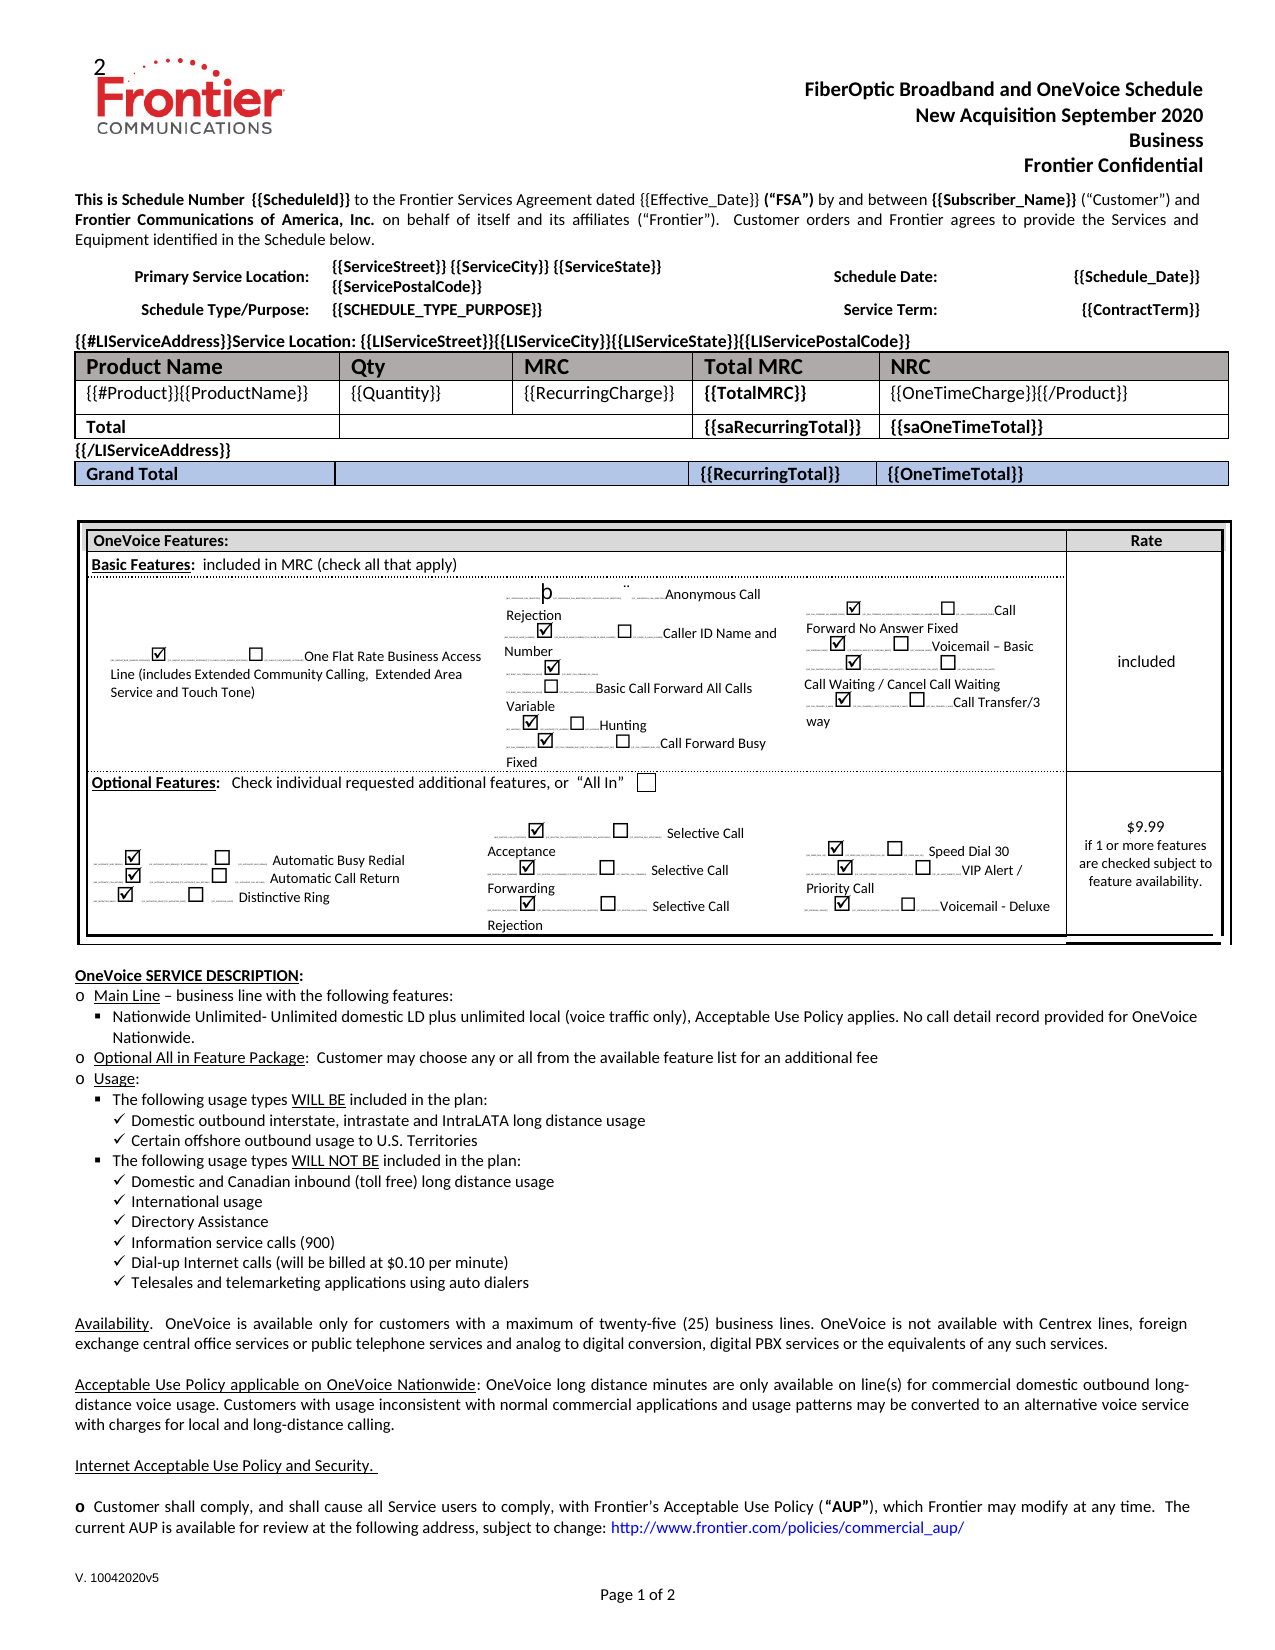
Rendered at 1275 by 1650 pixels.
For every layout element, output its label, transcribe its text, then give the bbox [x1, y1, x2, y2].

table_cell {{OneTimeCharge}}{{/Product}} [880, 381, 1228, 414]
table_cell {{#IF_SPEED_DIAL_30}} {{/IF_SPEED_DIAL_30}} {{^IF_SPEED_DIAL_30}} {{/IF_SPEED_DIAL_30}} Speed Dial 30 {{#IF_VIP_ALERT_PRIORITY_CALL}} {{/IF_VIP_ALERT_PRIORITY_CALL}} {{^IF_VIP_ALERT_PRIORITY_CALL}} {{/IF_VIP_ALERT_PRIORITY_CALL}} VIP Alert / Priority Call {{#IF_VOICEMAIL_DELUXE}} {{/IF_VOICEMAIL_DELUXE}} {{^IF_VOICEMAIL_DELUXE}} {{/IF_VOICEMAIL_DELUXE}} Voicemail - Deluxe [795, 813, 1066, 934]
list Dial-up Internet calls (will be billed at $0.10 per minute) [112, 1252, 1200, 1272]
table_cell {{RecurringCharge}} [513, 381, 692, 414]
table_cell $9.99 if 1 or more features are checked subject to feature availability. [1067, 772, 1221, 934]
table_cell {{#Product}}{{ProductName}} [76, 381, 339, 414]
table_cell {{SCHEDULE_TYPE_PURPOSE}} [321, 297, 771, 322]
table_cell included [1067, 552, 1221, 771]
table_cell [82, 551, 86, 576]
table_header [336, 462, 688, 485]
table_header Primary Service Location: [86, 256, 321, 297]
table_cell Schedule Type/Purpose: [86, 297, 321, 322]
list Main Line – business line with the following features: [75, 986, 1200, 1007]
table_header OneVoice Features: [82, 523, 1067, 551]
table_cell {{TotalMRC}} [693, 381, 879, 414]
table_cell {{saOneTimeTotal}} [880, 415, 1228, 438]
text Acceptable Use Policy applicable on OneVoice Nationwide: OneVoice long distance minutes are only available on line(s) for commercial domestic outbound long-distance voice usage. Customers with usage inconsistent with normal commercial applications and usage patterns may be converted to an alternative voice service with charges for local and long-distance calling. [75, 1374, 1191, 1435]
text {{/LIServiceAddress}} [75, 439, 1200, 461]
table_cell Basic Features: included in MRC (check all that apply) [88, 552, 1066, 576]
table_header Total MRC [693, 353, 879, 380]
list The following usage types WILL NOT BE included in the plan: [94, 1151, 1200, 1171]
table_header {{Schedule_Date}} [949, 256, 1211, 297]
text {{#LIServiceAddress}}Service Location: {{LIServiceStreet}}{{LIServiceCity}}{{LIServiceState}}{{LIServicePostalCode}} [75, 330, 1200, 351]
list The following usage types WILL BE included in the plan: [94, 1090, 1200, 1110]
table_cell Total [76, 415, 339, 438]
table_header {{OneTimeTotal}} [877, 462, 1228, 485]
table_header Schedule Date: [771, 256, 949, 297]
picture [97, 61, 102, 70]
list Certain offshore outbound usage to U.S. Territories [112, 1130, 1200, 1151]
table_header {{RecurringTotal}} [689, 462, 876, 485]
list Domestic outbound interstate, intrastate and IntraLATA long distance usage [112, 1110, 1200, 1130]
table_cell {{#IF_CALL_FORWARD_NO_ANSWER_FIXED}} {{/IF_CALL_FORWARD_NO_ANSWER_FIXED}} {{^IF_CALL_FORWARD_NO_ANSWER_FIXED}}{{/IF_CALL_FORWARD_NO_ANSWER_FIXED}}Call Forward No Answer Fixed {{#IF_VOICEMAIL_BASIC}} {{/IF_VOICEMAIL_BASIC}} {{^IF_VOICEMAIL_BASIC}} {{/IF_VOICEMAIL_BASIC}}Voicemail – Basic {{#IF_CALL_WAITING_CANCEL_CALL_WAIT}} {{/IF_CALL_WAITING_CANCEL_CALL_WAIT}} {{^IF_CALL_WAITING_CANCEL_CALL_WAIT}} {{/IF_CALL_WAITING_CANCEL_CALL_WAIT}} Call Waiting / Cancel Call Waiting {{#IF_CALL_TRANSFER_3_WAY}} {{/IF_CALL_TRANSFER_3_WAY}} {{^IF_CALL_TRANSFER_3_WAY}}{{/IF_CALL_TRANSFER_3_WAY}}Call Transfer/3 way [795, 576, 1066, 771]
text OneVoice SERVICE DESCRIPTION: [75, 965, 1200, 986]
table_header Rate [1067, 523, 1226, 551]
table_cell {{#IF_ONEFLAT_RATE_BUSINESS_ACCESSLINE}}{{/IF_ONEFLAT_RATE_BUSINESS_ACCESSLINE}} {{^IF_ONEFLAT_RATE_BUSINESS_ACCESSLINE}}{{/IF_ONEFLAT_RATE_BUSINESS_ACCESSLINE}} One Flat Rate Business Access Line (includes Extended Community Calling, Extended Area Service and Touch Tone) [88, 576, 495, 771]
table_header NRC [880, 353, 1228, 380]
list Telesales and telemarketing applications using auto dialers [112, 1272, 1200, 1293]
table_cell {{#IF_ ANONYMOUS_CALL_REJECTION}} þ{{/IF_ ANONYMOUS_CALL_REJECTION}} {{^IF_ ANONYMOUS_CALL_REJECTION}}¨{{/IF_ ANONYMOUS_CALL_REJECTION}}Anonymous Call Rejection {{#IF_CALLER_ID_NAME_NUMBER}} {{/IF_CALLER_ID_NAME_NUMBER}} {{^IF_CALLER_ID_NAME_NUMBER}} {{/IF_CALLER_ID_NAME_NUMBER}}Caller ID Name and Number {{#IF_BASIC_CALL_FORWARD_ALL_CALLS}} {{/IF_BASIC_CALL_FORWARD_ALL_CALLS}} {{^IF_BASIC_CALL_FORWARD_ALL_CALLS}} {{/IF_BASIC_CALL_FORWARD_ALL_CALLS}}Basic Call Forward All Calls Variable {{#IF_HUNTING}} {{/IF_HUNTING}}{{^IF_HUNTING}}{{/IF_HUNTING}}Hunting {{#IF_CALL_FORWARD_BUSY_FIX}} {{/IF_CALL_FORWARD_BUSY_FIX}} {{^IF_CALL_FORWARD_BUSY_FIX}} {{/IF_CALL_FORWARD_BUSY_FIX}}Call Forward Busy Fixed [495, 576, 795, 771]
table_cell {{ContractTerm}} [949, 297, 1211, 322]
table_header Qty [340, 353, 512, 380]
table_header Grand Total [76, 462, 334, 485]
table_cell {{#IF_AUTOMATIC_BUSY_REDIAL}} {{/IF_AUTOMATIC_BUSY_REDIAL}} {{^IF_AUTOMATIC_BUSY_REDIAL}} {{/IF_AUTOMATIC_BUSY_REDIAL}} Automatic Busy Redial {{#IF_AUTOMATIC_CALL_RETURN}} {{/IF_AUTOMATIC_CALL_RETURN}} {{^IF_AUTOMATIC_CALL_RETURN}} {{/IF_AUTOMATIC_CALL_RETURN}} Automatic Call Return {{#IF_DISTINCTIVE_RING}} {{/IF_DISTINCTIVE_RING}} {{^IF_DISTINCTIVE_RING}} {{/IF_DISTINCTIVE_RING}} Distinctive Ring [88, 813, 476, 934]
table_cell {{saRecurringTotal}} [693, 415, 879, 438]
list Internet Acceptable Use Policy and Security. [75, 1455, 1191, 1476]
text Availability. OneVoice is available only for customers with a maximum of twenty-five (25) business lines. OneVoice is not available with Centrex lines, foreign exchange central office services or public telephone services and analog to digital conversion, digital PBX services or the equivalents of any such services. [75, 1313, 1191, 1354]
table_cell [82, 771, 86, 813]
table_header MRC [513, 353, 692, 380]
picture [97, 58, 286, 134]
table_header Product Name [76, 353, 339, 380]
list Optional All in Feature Package: Customer may choose any or all from the available feature list for an additional fee [75, 1047, 1200, 1068]
table_cell [340, 415, 692, 438]
text This is Schedule Number {{ScheduleId}} to the Frontier Services Agreement dated {{Effective_Date}} (“FSA”) by and between {{Subscriber_Name}} (“Customer”) and Frontier Communications of America, Inc. on behalf of itself and its affiliates (“Frontier”). Customer orders and Frontier agrees to provide the Services and Equipment identified in the Schedule below. [75, 189, 1200, 250]
table_cell {{Quantity}} [340, 381, 512, 414]
table_cell Service Term: [771, 297, 949, 322]
list Customer shall comply, and shall cause all Service users to comply, with Frontier’s Acceptable Use Policy (“AUP”), which Frontier may modify at any time. The current AUP is available for review at the following address, subject to change: http://www.frontier.com/policies/commercial_aup/ [75, 1496, 1191, 1537]
table_header {{ServiceStreet}} {{ServiceCity}} {{ServiceState}} {{ServicePostalCode}} [321, 256, 771, 297]
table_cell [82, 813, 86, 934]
list Nationwide Unlimited- Unlimited domestic LD plus unlimited local (voice traffic only), Acceptable Use Policy applies. No call detail record provided for OneVoice Nationwide. [94, 1007, 1200, 1047]
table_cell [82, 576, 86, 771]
list International usage [112, 1191, 1200, 1212]
list Directory Assistance [112, 1212, 1200, 1232]
table_cell {{#IF_SELECTIVE_CALL_ACCEPTANCE}} {{/IF_SELECTIVE_CALL_ACCEPTANCE}} {{^IF_SELECTIVE_CALL_ACCEPTANCE}} {{/IF_SELECTIVE_CALL_ACCEPTANCE}} Selective Call Acceptance {{#IF_SELECTIVE_CALL_FORWARD}} {{/IF_SELECTIVE_CALL_FORWARD}} {{^IF_SELECTIVE_CALL_FORWARD}} {{/IF_SELECTIVE_CALL_FORWARD}} Selective Call Forwarding {{#IF_SELECTIVE_CALL_REJECTION}} {{/IF_SELECTIVE_CALL_REJECTION}} {{^IF_SELECTIVE_CALL_REJECTION}} {{/IF_SELECTIVE_CALL_REJECTION}} Selective Call Rejection [476, 813, 795, 934]
table_cell Optional Features: Check individual requested additional features, or “All In” [88, 771, 1066, 813]
list Usage: [75, 1068, 1200, 1090]
list Information service calls (900) [112, 1232, 1200, 1252]
list Domestic and Canadian inbound (toll free) long distance usage [112, 1171, 1200, 1191]
